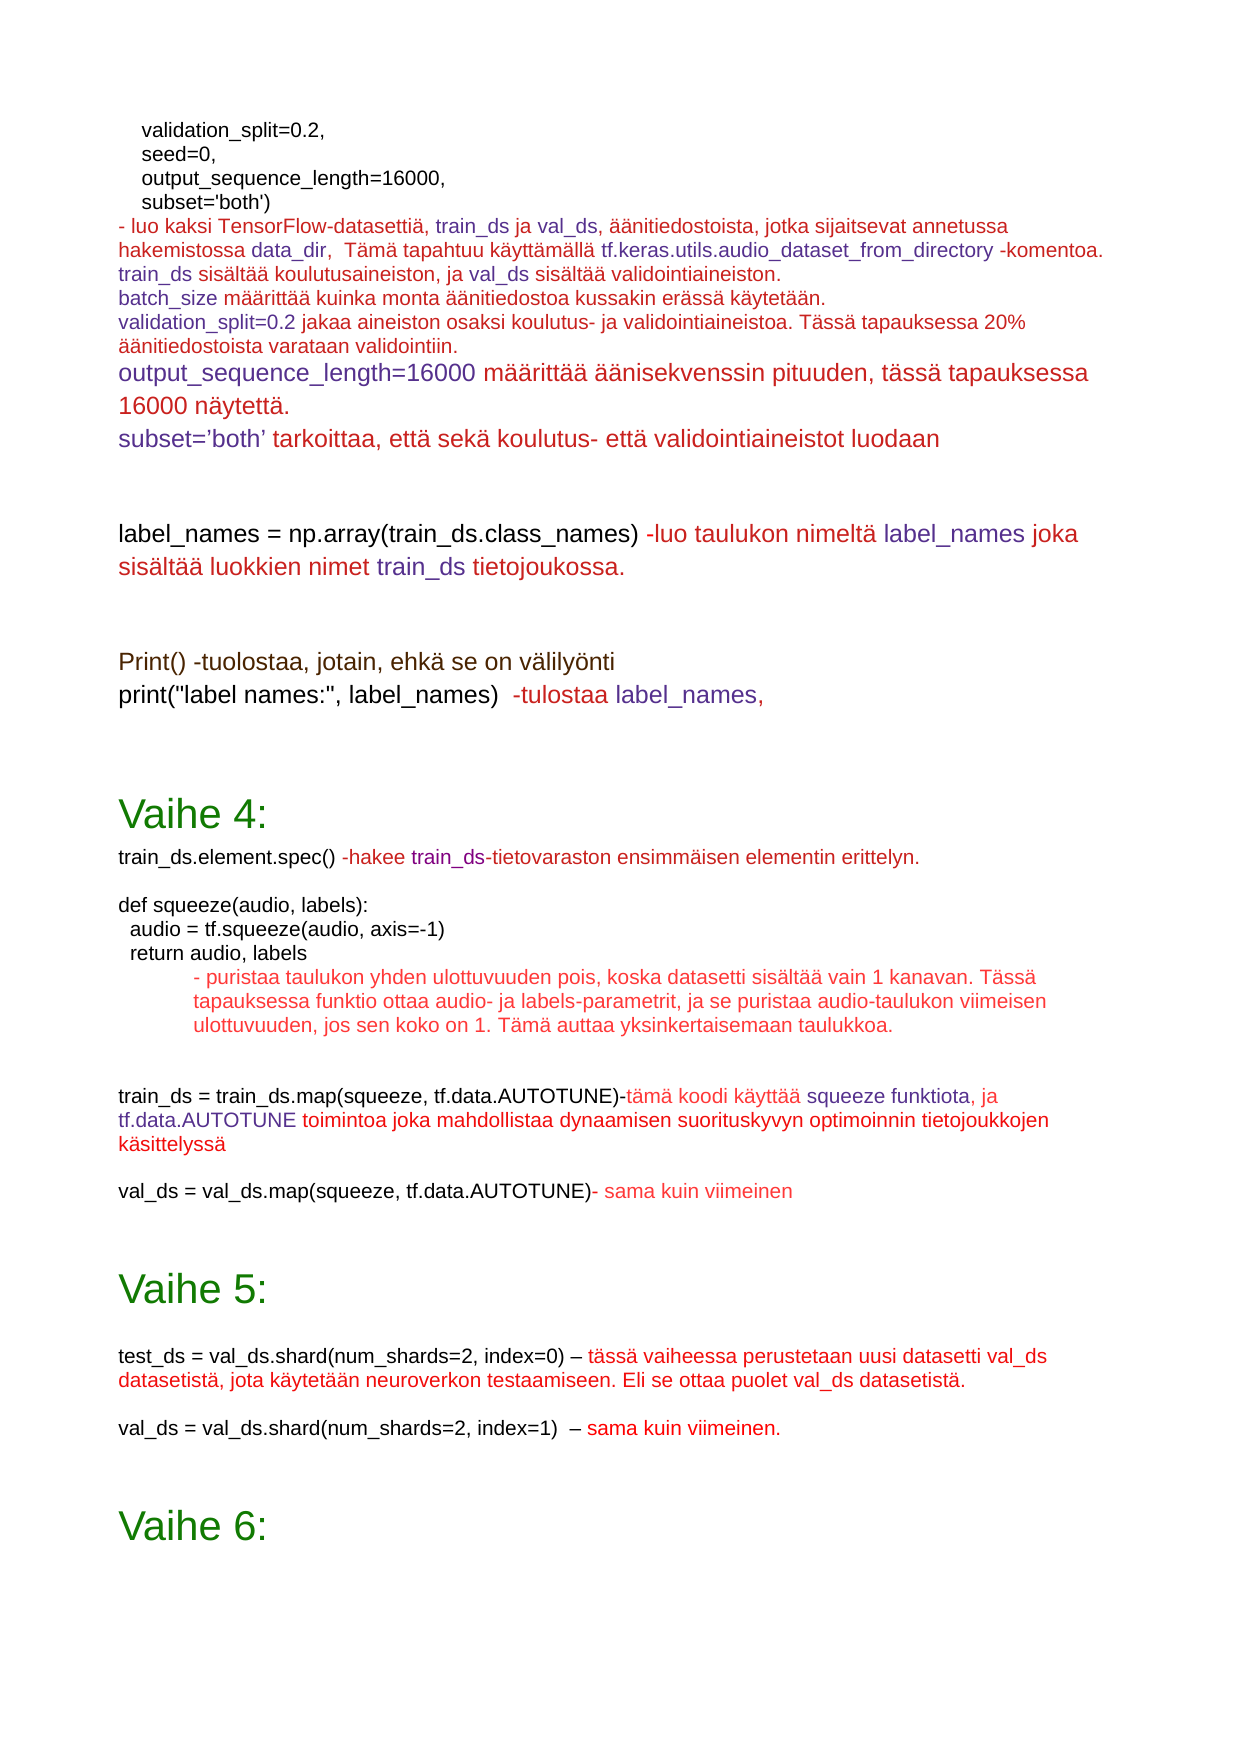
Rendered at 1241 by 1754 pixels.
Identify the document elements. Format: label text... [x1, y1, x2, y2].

text train_ds = train_ds.map(squeeze, tf.data.AUTOTUNE)-tämä koodi käyttää squeeze funktiota, ja tf.data.AUTOTUNE toimintoa joka mahdollistaa dynaamisen suorituskyvyn optimoinnin tietojoukkojen käsittelyssä [118, 1084, 1122, 1179]
text test_ds = val_ds.shard(num_shards=2, index=0) – tässä vaiheessa perustetaan uusi datasetti val_ds datasetistä, jota käytetään neuroverkon testaamiseen. Eli se ottaa puolet val_ds datasetistä. [118, 1344, 1122, 1416]
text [118, 118, 1122, 214]
subtitle Vaihe 5: [118, 1264, 1122, 1312]
text batch_size määrittää kuinka monta äänitiedostoa kussakin erässä käytetään. [118, 286, 1122, 310]
subtitle Vaihe 4: [118, 789, 1122, 837]
text Print() -tuolostaa, jotain, ehkä se on välilyönti print("label names:", label_names) -tulostaa label_names, [118, 647, 1122, 709]
text train_ds sisältää koulutusaineiston, ja val_ds sisältää validointiaineiston. [118, 262, 1122, 286]
text val_ds = val_ds.shard(num_shards=2, index=1) – sama kuin viimeinen. [118, 1416, 1122, 1440]
text - puristaa taulukon yhden ulottuvuuden pois, koska datasetti sisältää vain 1 kanavan. Tässä tapauksessa funktio ottaa audio- ja labels-parametrit, ja se puristaa audio-taulukon viimeisen ulottuvuuden, jos sen koko on 1. Tämä auttaa yksinkertaisemaan taulukkoa. [193, 965, 1122, 1060]
text - luo kaksi TensorFlow-datasettiä, train_ds ja val_ds, äänitiedostoista, jotka sijaitsevat annetussa hakemistossa data_dir, Tämä tapahtuu käyttämällä tf.keras.utils.audio_dataset_from_directory -komentoa. [118, 214, 1122, 262]
subtitle Vaihe 6: [118, 1501, 1122, 1549]
text output_sequence_length=16000 määrittää äänisekvenssin pituuden, tässä tapauksessa 16000 näytettä. subset=’both’ tarkoittaa, että sekä koulutus- että validointiaineistot luodaan [118, 358, 1122, 452]
text label_names = np.array(train_ds.class_names) -luo taulukon nimeltä label_names joka sisältää luokkien nimet train_ds tietojoukossa. [118, 519, 1122, 581]
text train_ds.element.spec() -hakee train_ds-tietovaraston ensimmäisen elementin erittelyn. [118, 845, 1122, 869]
text val_ds = val_ds.map(squeeze, tf.data.AUTOTUNE)- sama kuin viimeinen [118, 1179, 1122, 1203]
text def squeeze(audio, labels): audio = tf.squeeze(audio, axis=-1) return audio, labels [118, 893, 1122, 965]
text validation_split=0.2 jakaa aineiston osaksi koulutus- ja validointiaineistoa. Tässä tapauksessa 20% äänitiedostoista varataan validointiin. [118, 310, 1122, 358]
